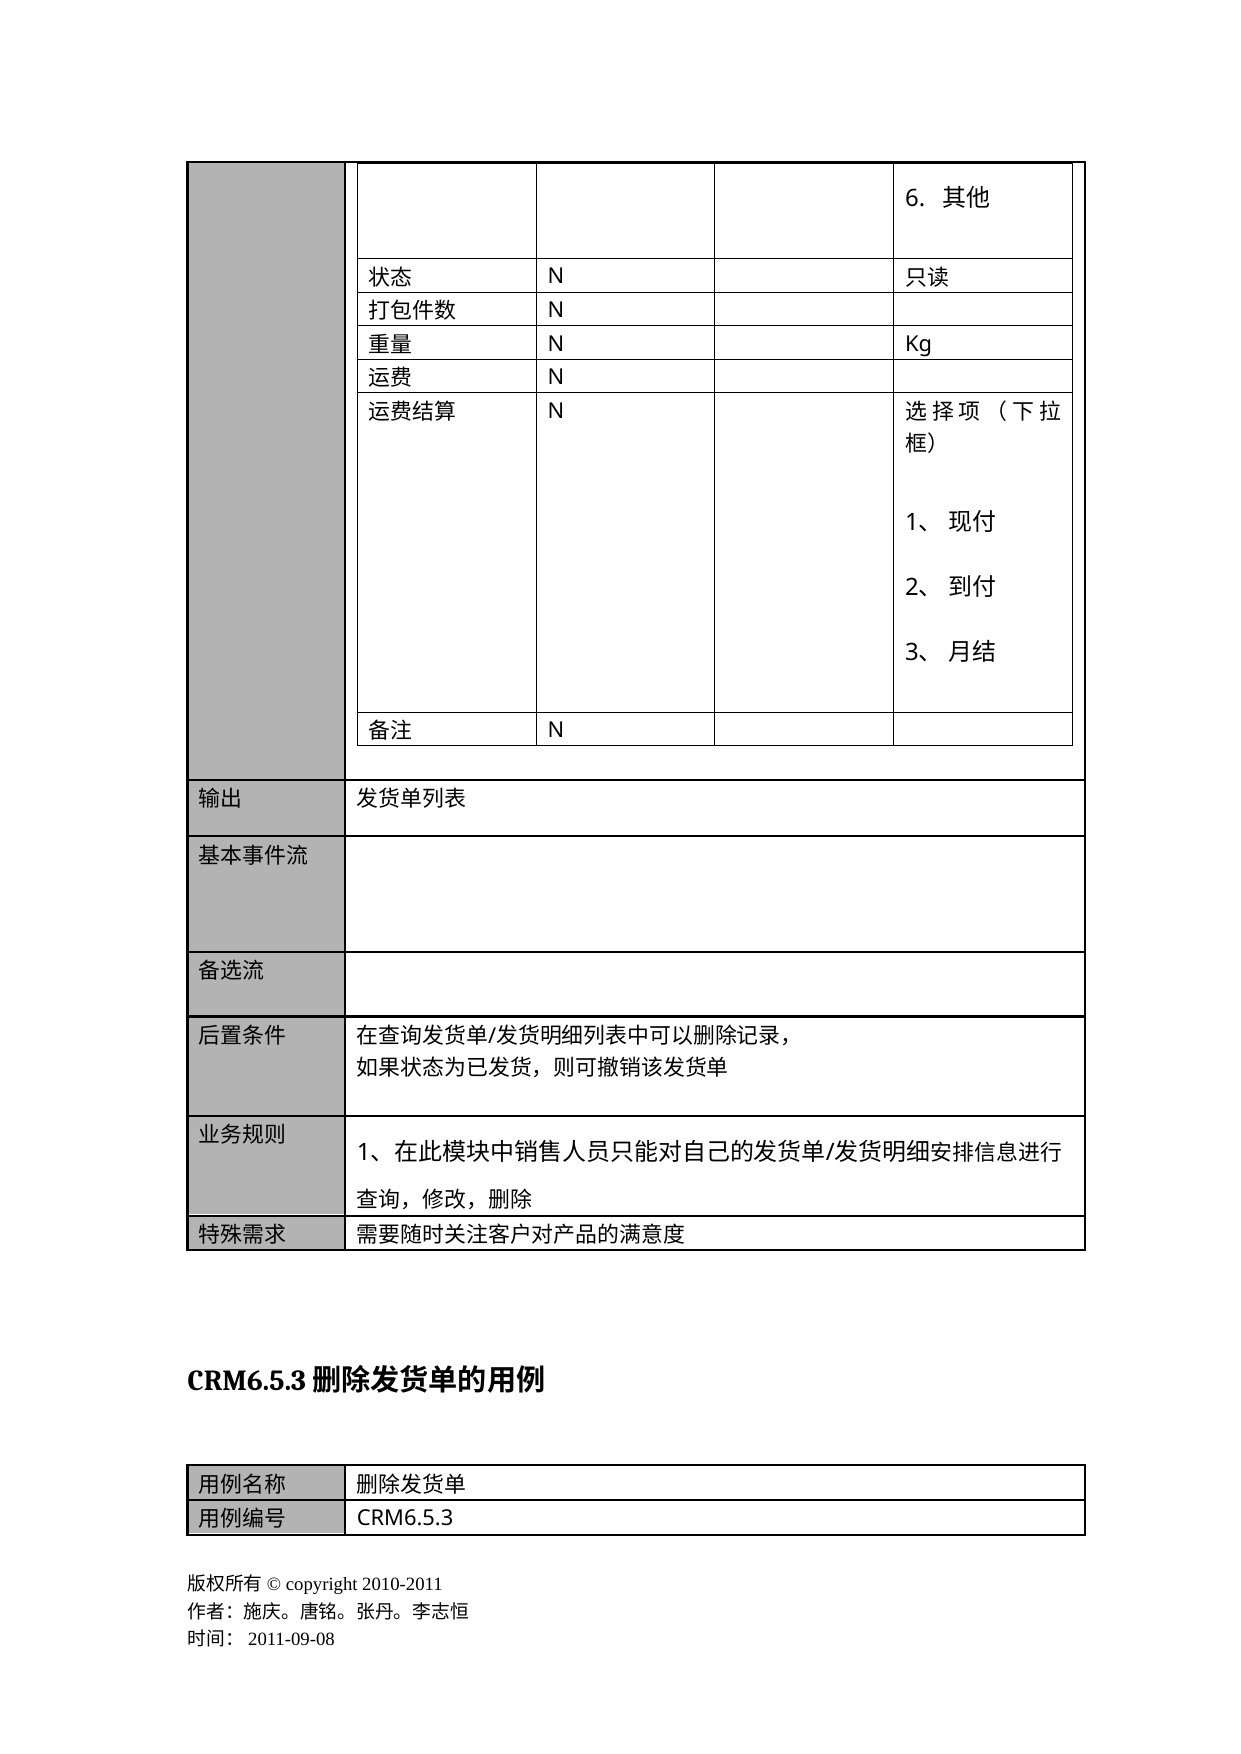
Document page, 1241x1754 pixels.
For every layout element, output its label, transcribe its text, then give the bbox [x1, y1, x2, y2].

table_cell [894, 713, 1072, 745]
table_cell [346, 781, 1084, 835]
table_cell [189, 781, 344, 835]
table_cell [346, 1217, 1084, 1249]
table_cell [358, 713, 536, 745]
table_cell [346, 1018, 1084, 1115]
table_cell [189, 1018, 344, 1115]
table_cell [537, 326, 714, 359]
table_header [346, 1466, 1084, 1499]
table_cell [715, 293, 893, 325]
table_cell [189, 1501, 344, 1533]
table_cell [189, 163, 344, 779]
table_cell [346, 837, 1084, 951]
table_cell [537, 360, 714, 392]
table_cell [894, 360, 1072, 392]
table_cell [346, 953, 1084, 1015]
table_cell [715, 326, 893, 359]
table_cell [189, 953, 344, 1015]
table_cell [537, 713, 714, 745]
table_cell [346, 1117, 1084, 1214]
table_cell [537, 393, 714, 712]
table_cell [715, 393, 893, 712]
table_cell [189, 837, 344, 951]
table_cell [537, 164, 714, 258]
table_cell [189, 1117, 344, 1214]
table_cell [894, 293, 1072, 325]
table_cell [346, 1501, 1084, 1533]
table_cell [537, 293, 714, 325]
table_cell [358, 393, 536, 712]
subtitle CRM6.5.3删除发货单的用例 [187, 1345, 1053, 1410]
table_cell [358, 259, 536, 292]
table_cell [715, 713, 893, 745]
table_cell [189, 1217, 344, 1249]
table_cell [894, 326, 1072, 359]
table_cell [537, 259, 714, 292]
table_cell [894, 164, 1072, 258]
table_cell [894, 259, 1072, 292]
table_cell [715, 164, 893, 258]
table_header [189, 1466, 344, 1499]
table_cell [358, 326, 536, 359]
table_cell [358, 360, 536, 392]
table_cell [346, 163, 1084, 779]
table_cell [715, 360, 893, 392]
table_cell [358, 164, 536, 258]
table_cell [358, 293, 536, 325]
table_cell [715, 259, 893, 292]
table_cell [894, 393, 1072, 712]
